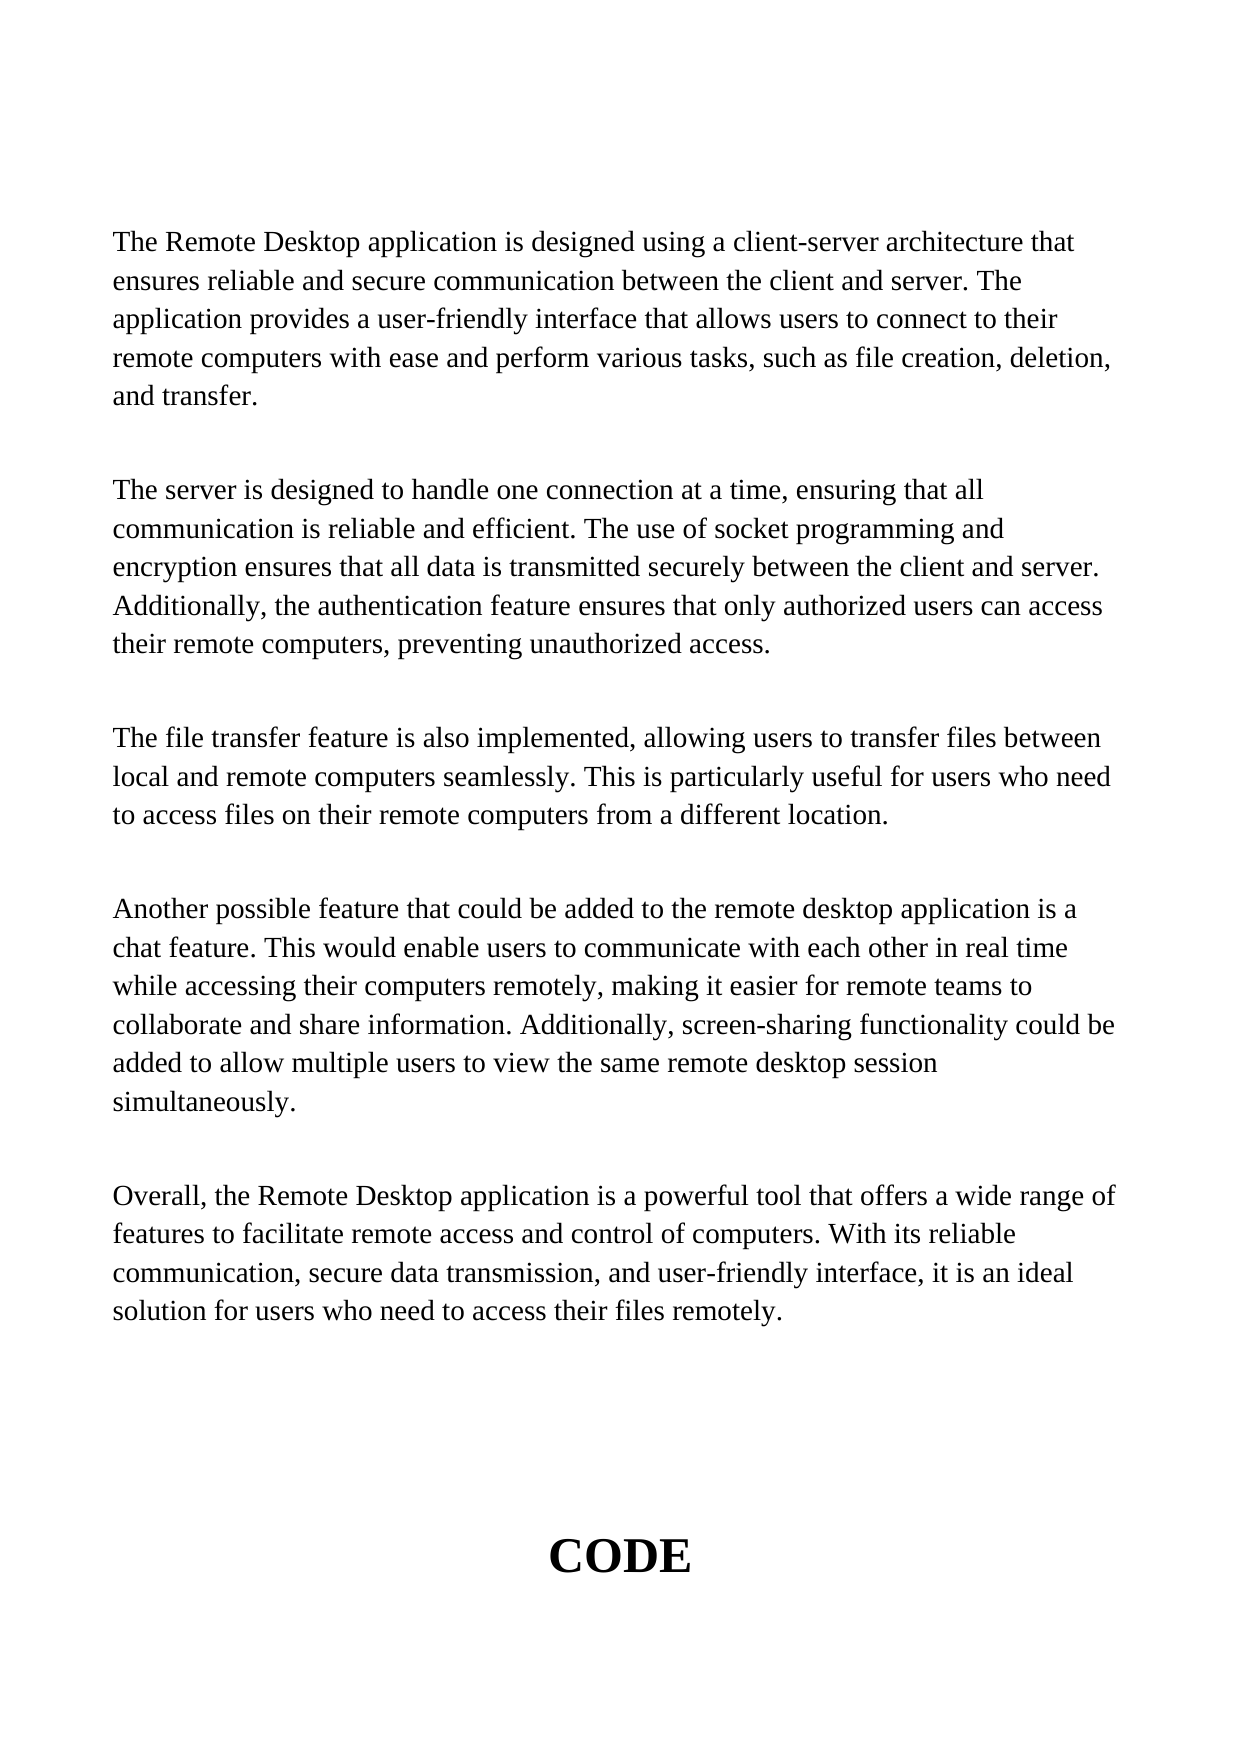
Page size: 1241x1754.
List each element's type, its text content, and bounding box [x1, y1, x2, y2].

text Another possible feature that could be added to the remote desktop application is a chat feature. This would enable users to communicate with each other in real time while accessing their computers remotely, making it easier for remote teams to collaborate and share information. Additionally, screen-sharing functionality could be added to allow multiple users to view the same remote desktop session simultaneously. [112, 891, 1128, 1117]
text The server is designed to handle one connection at a time, ensuring that all communication is reliable and efficient. The use of socket programming and encryption ensures that all data is transmitted securely between the client and server. Additionally, the authentication feature ensures that only authorized users can access their remote computers, preventing unauthorized access. [112, 472, 1128, 660]
text The file transfer feature is also implemented, allowing users to transfer files between local and remote computers seamlessly. This is particularly useful for users who need to access files on their remote computers from a different location. [112, 720, 1128, 831]
text The Remote Desktop application is designed using a client-server architecture that ensures reliable and secure communication between the client and server. The application provides a user-friendly interface that allows users to connect to their remote computers with ease and perform various tasks, such as file creation, deletion, and transfer. [112, 224, 1128, 412]
text CODE [112, 1526, 1128, 1583]
text Overall, the Remote Desktop application is a powerful tool that offers a wide range of features to facilitate remote access and control of computers. With its reliable communication, secure data transmission, and user-friendly interface, it is an ideal solution for users who need to access their files remotely. [112, 1178, 1128, 1327]
